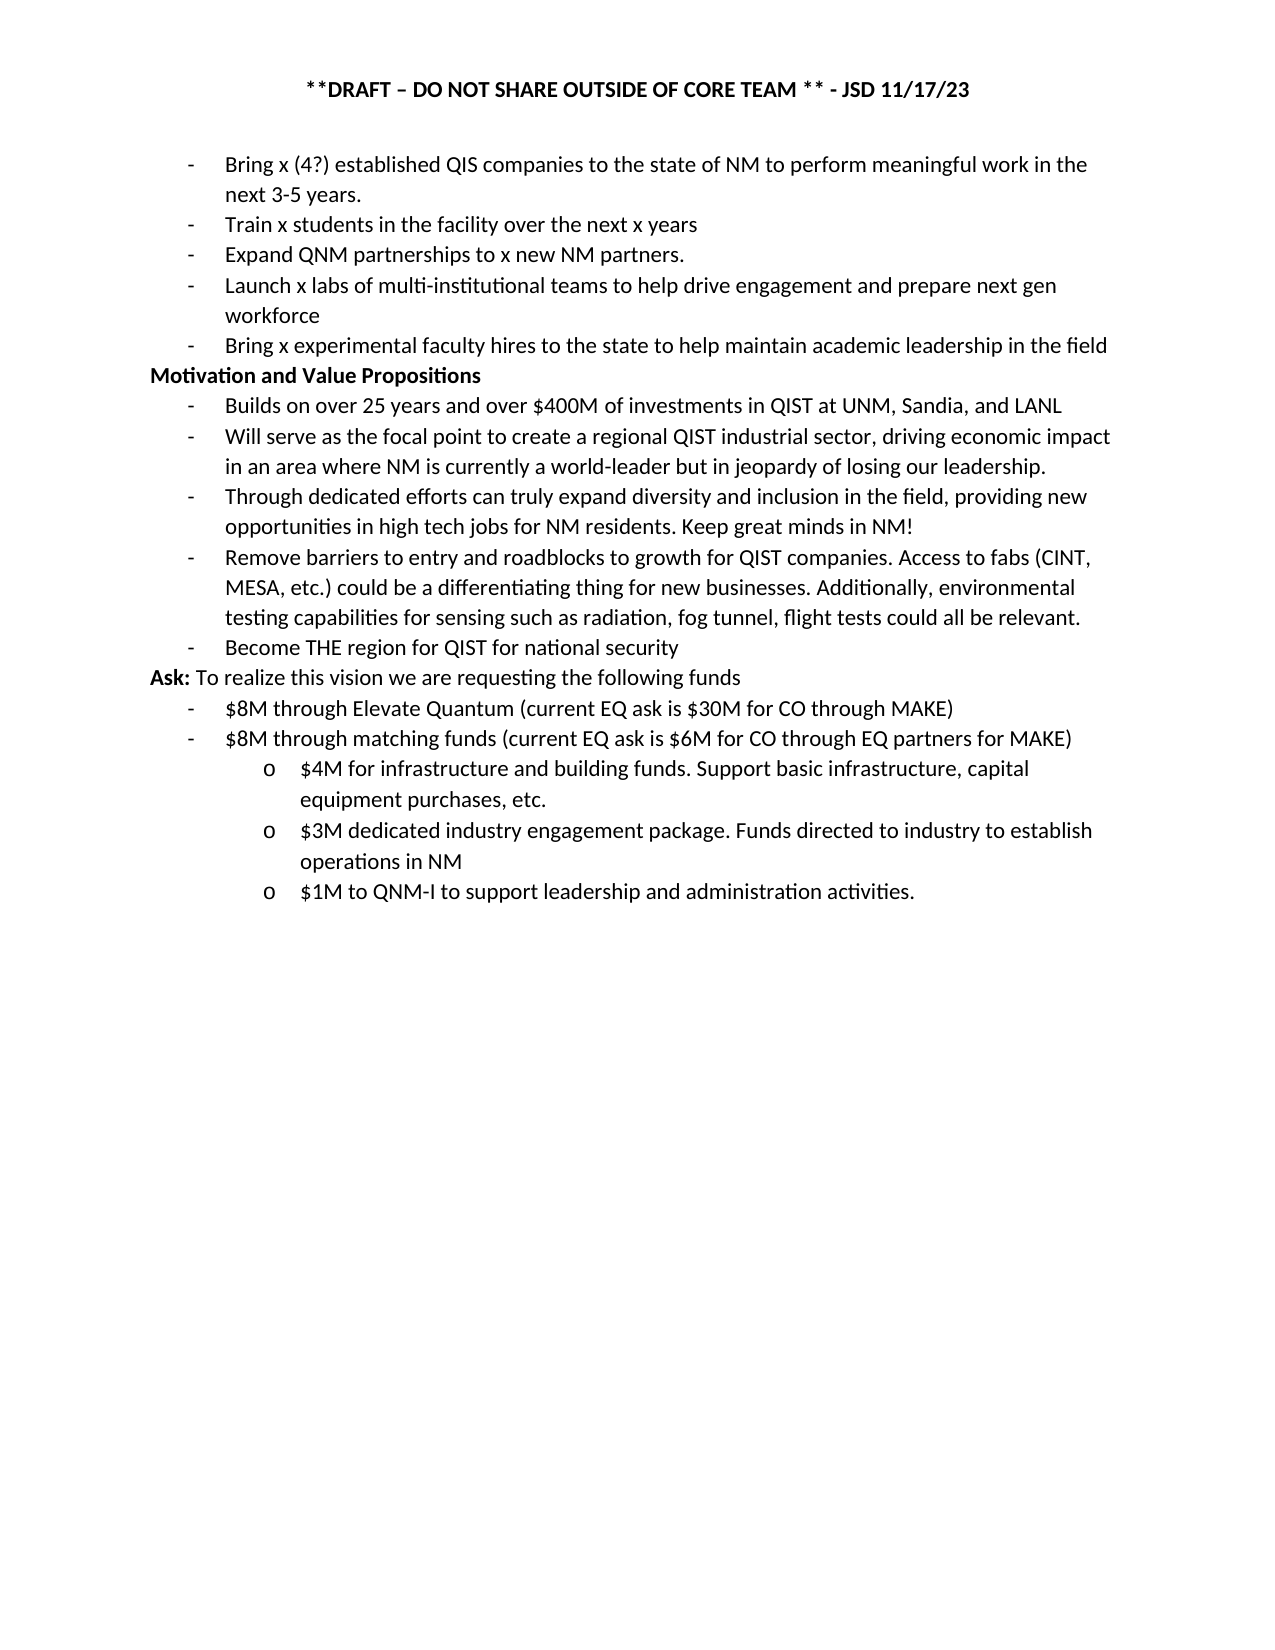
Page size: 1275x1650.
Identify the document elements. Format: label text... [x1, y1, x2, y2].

list Expand QNM partnerships to x new NM partners. [187, 241, 1125, 269]
list Bring x experimental faculty hires to the state to help maintain academic leadership in the field [187, 331, 1125, 359]
text Motivation and Value Propositions [150, 361, 1125, 389]
list $8M through matching funds (current EQ ask is $6M for CO through EQ partners for MAKE) [187, 724, 1125, 752]
list $1M to QNM-I to support leadership and administration activities. [262, 877, 1125, 906]
list Builds on over 25 years and over $400M of investments in QIST at UNM, Sandia, and LANL [187, 392, 1125, 420]
list Become THE region for QIST for national security [187, 633, 1125, 661]
list $4M for infrastructure and building funds. Support basic infrastructure, capital equipment purchases, etc. [262, 754, 1125, 813]
list Remove barriers to entry and roadblocks to growth for QIST companies. Access to fabs (CINT, MESA, etc.) could be a differentiating thing for new businesses. Additionally, environmental testing capabilities for sensing such as radiation, fog tunnel, flight tests could all be relevant. [187, 543, 1125, 631]
list $8M through Elevate Quantum (current EQ ask is $30M for CO through MAKE) [187, 694, 1125, 722]
list Launch x labs of multi-institutional teams to help drive engagement and prepare next gen workforce [187, 271, 1125, 329]
list Will serve as the focal point to create a regional QIST industrial sector, driving economic impact in an area where NM is currently a world-leader but in jeopardy of losing our leadership. [187, 422, 1125, 480]
list Train x students in the facility over the next x years [187, 210, 1125, 238]
list Bring x (4?) established QIS companies to the state of NM to perform meaningful work in the next 3-5 years. [187, 150, 1125, 208]
list $3M dedicated industry engagement package. Funds directed to industry to establish operations in NM [262, 816, 1125, 875]
text Ask: To realize this vision we are requesting the following funds [150, 663, 1125, 692]
list Through dedicated efforts can truly expand diversity and inclusion in the field, providing new opportunities in high tech jobs for NM residents. Keep great minds in NM! [187, 482, 1125, 541]
